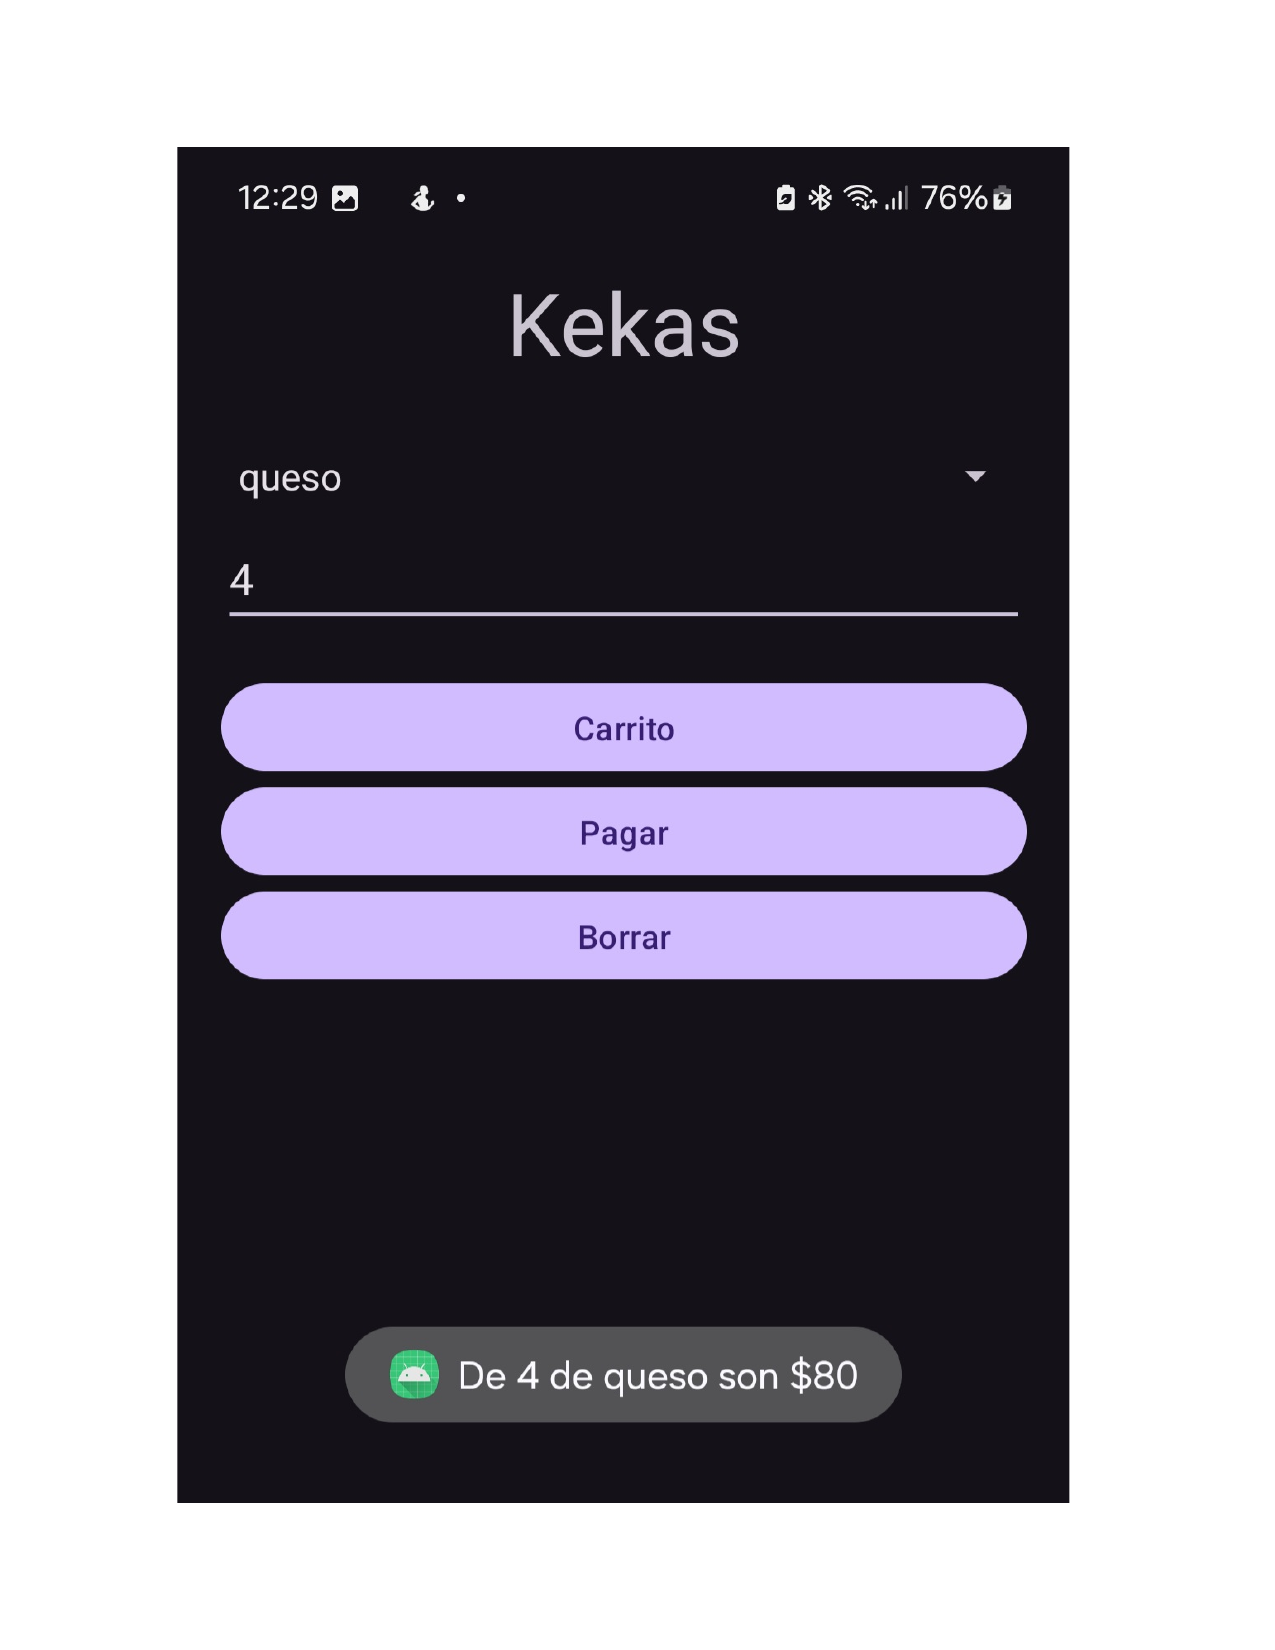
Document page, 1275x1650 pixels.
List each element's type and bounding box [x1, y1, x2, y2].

picture [177, 147, 1070, 1503]
